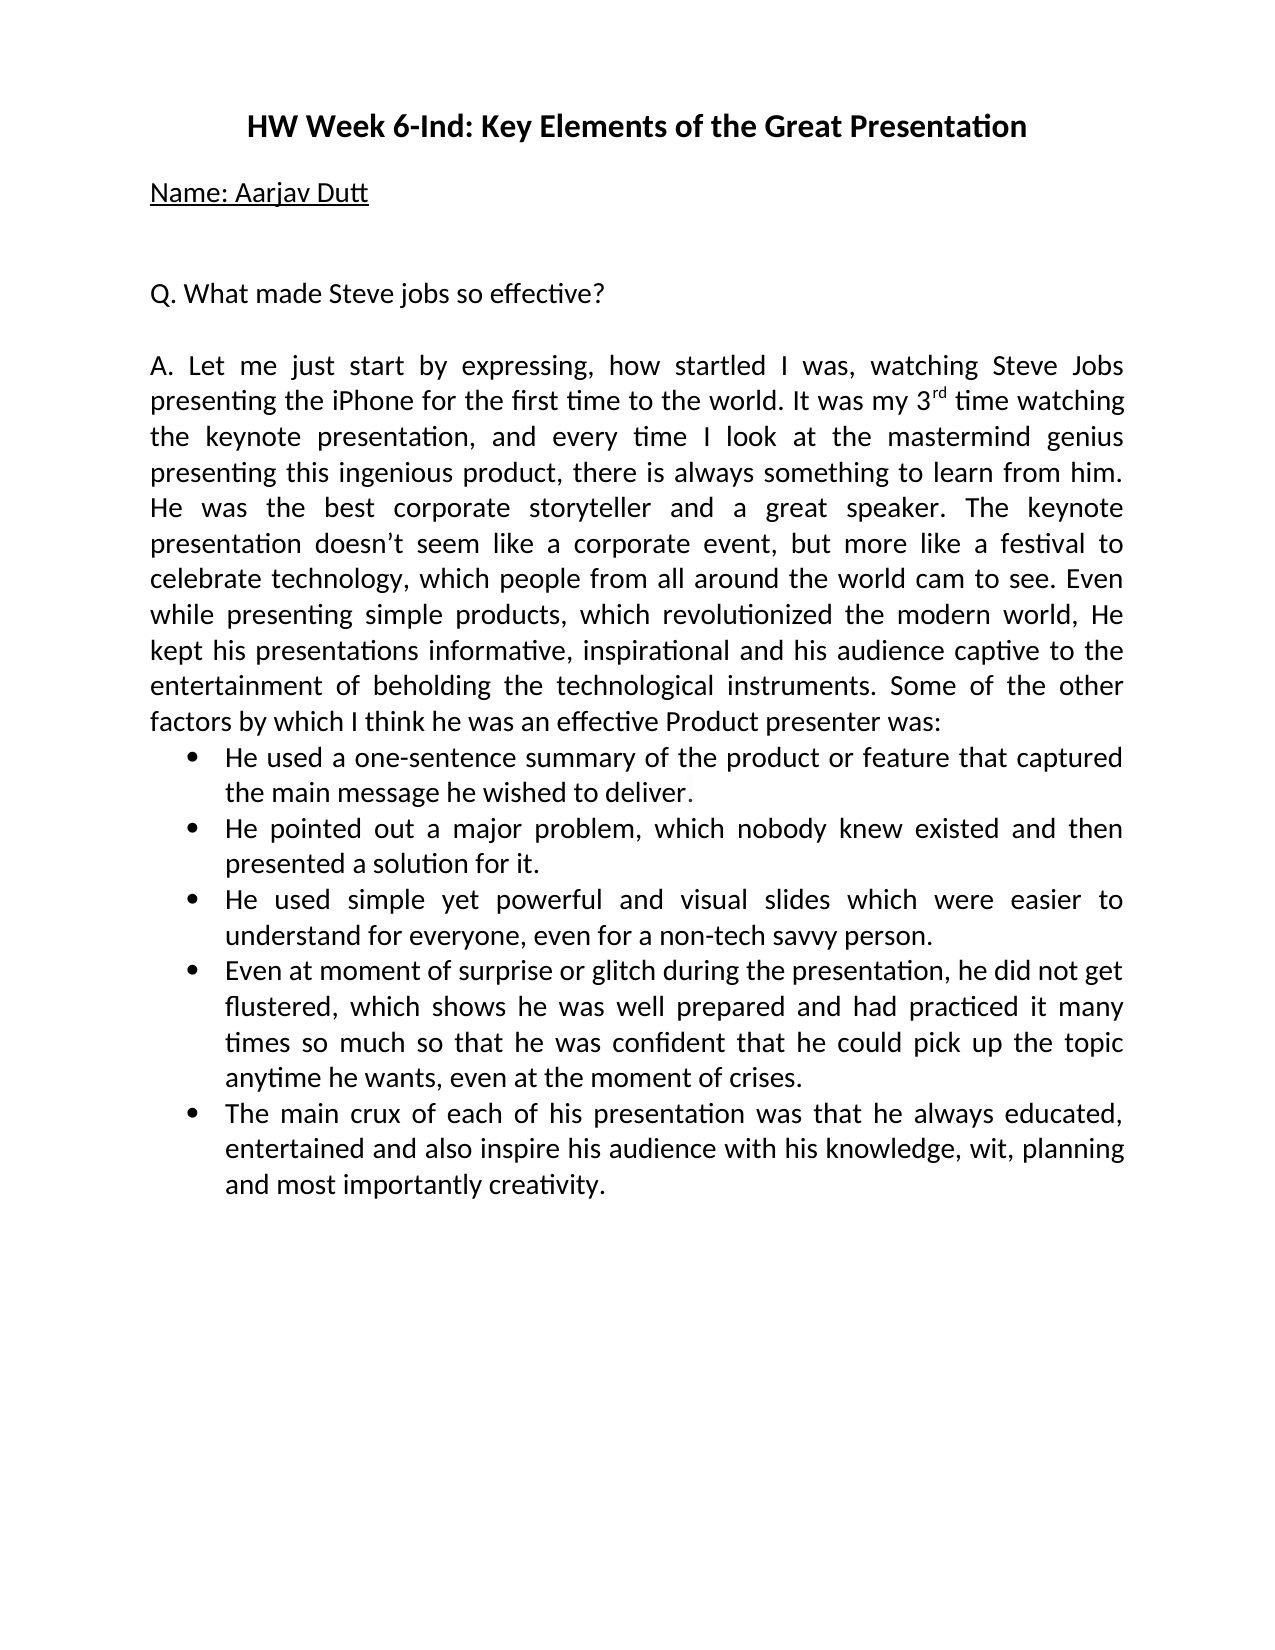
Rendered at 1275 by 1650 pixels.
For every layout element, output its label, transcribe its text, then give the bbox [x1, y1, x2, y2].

list The main crux of each of his presentation was that he always educated, entertained and also inspire his audience with his knowledge, wit, planning and most importantly creativity. [187, 1095, 1125, 1202]
list He used a one-sentence summary of the product or feature that captured the main message he wished to deliver. [187, 739, 1125, 810]
list Even at moment of surprise or glitch during the presentation, he did not get flustered, which shows he was well prepared and had practiced it many times so much so that he was confident that he could pick up the topic anytime he wants, even at the moment of crises. [187, 952, 1125, 1095]
text Q. What made Steve jobs so effective? [150, 276, 1125, 311]
text Name: Aarjav Dutt [150, 174, 1125, 209]
list He pointed out a major problem, which nobody knew existed and then presented a solution for it. [187, 810, 1125, 881]
list He used simple yet powerful and visual slides which were easier to understand for everyone, even for a non-tech savvy person. [187, 881, 1125, 952]
text HW Week 6-Ind: Key Elements of the Great Presentation [150, 105, 1125, 146]
text A. Let me just start by expressing, how startled I was, watching Steve Jobs presenting the iPhone for the first time to the world. It was my 3rd time watching the keynote presentation, and every time I look at the mastermind genius presenting this ingenious product, there is always something to learn from him. He was the best corporate storyteller and a great speaker. The keynote presentation doesn’t seem like a corporate event, but more like a festival to celebrate technology, which people from all around the world cam to see. Even while presenting simple products, which revolutionized the modern world, He kept his presentations informative, inspirational and his audience captive to the entertainment of beholding the technological instruments. Some of the other factors by which I think he was an effective Product presenter was: [150, 347, 1125, 739]
